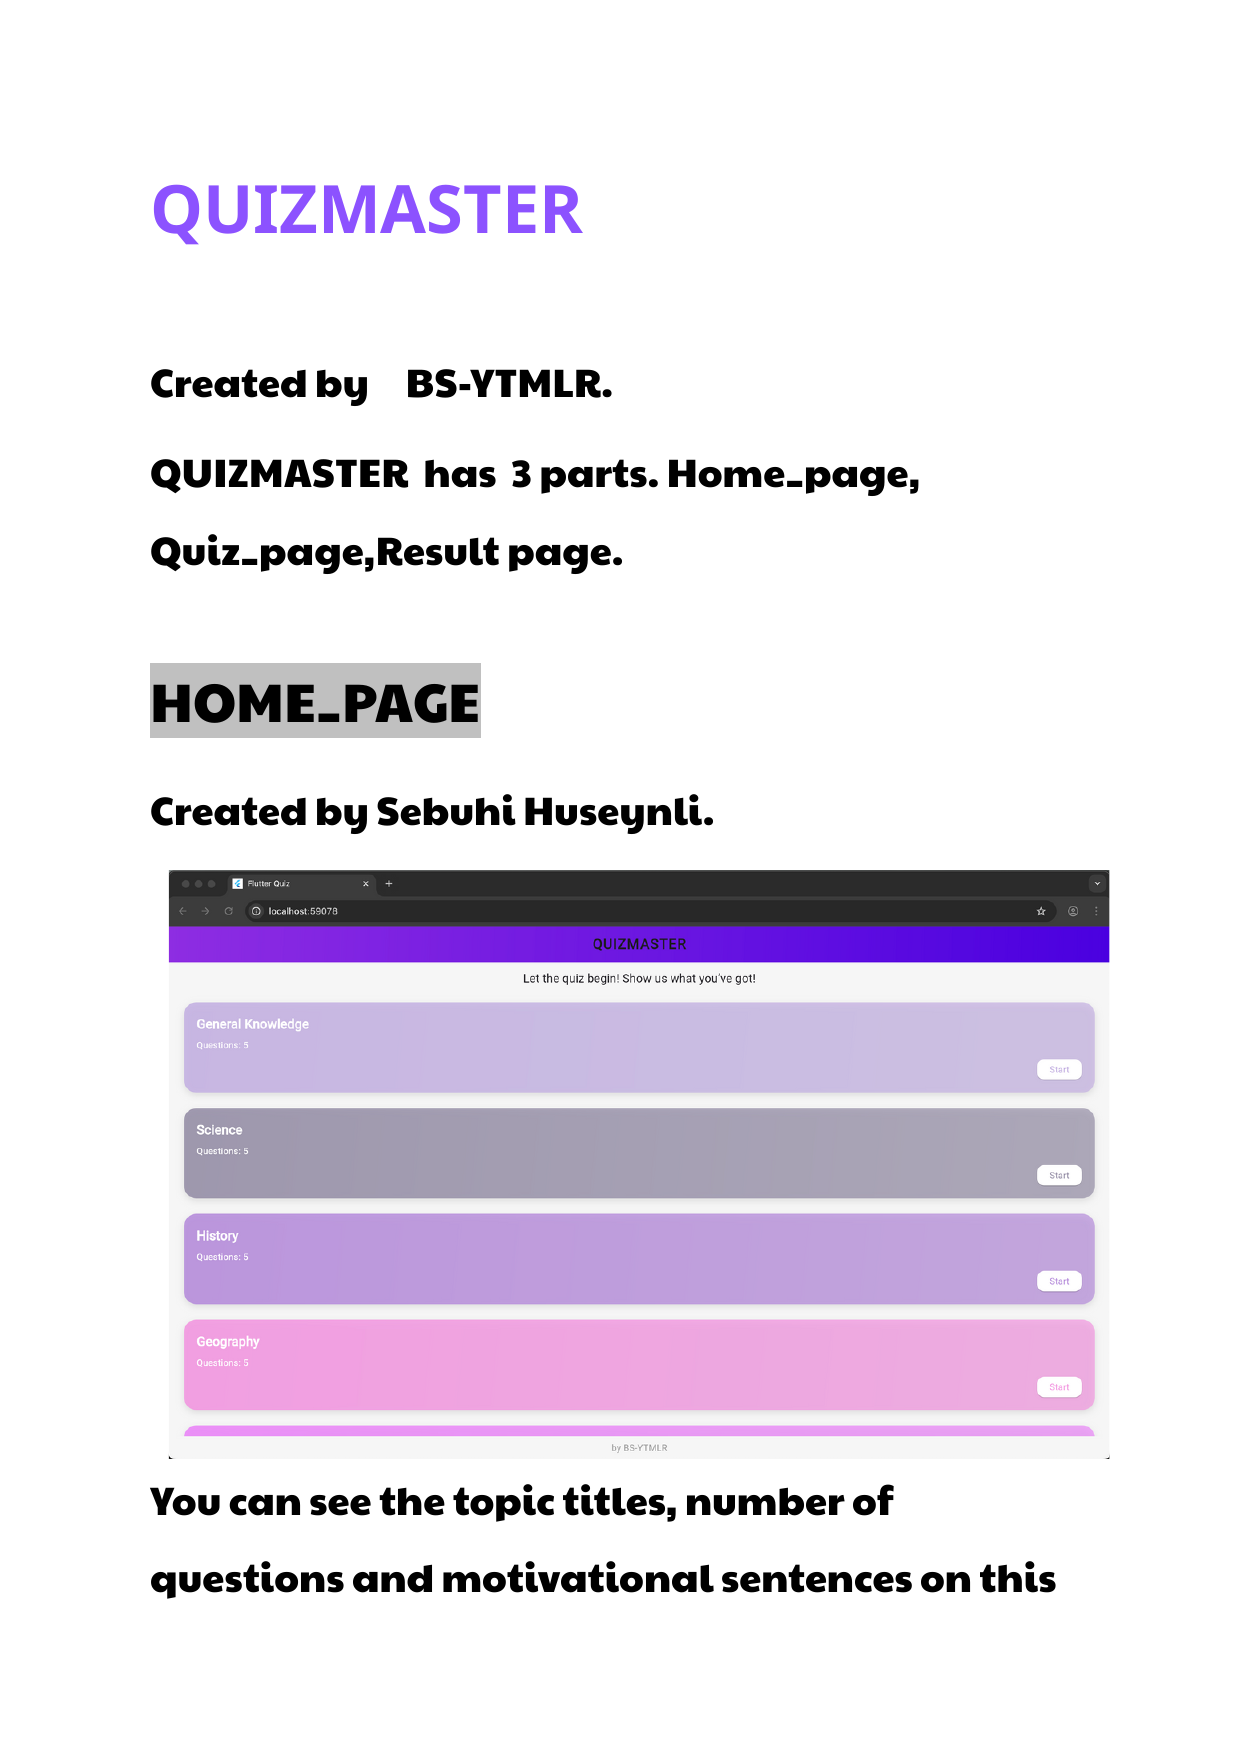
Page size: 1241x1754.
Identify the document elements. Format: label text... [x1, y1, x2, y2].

text Created by Sebuhi Huseynli. [150, 798, 1090, 853]
text QUIZMASTER has 3 parts. Home_page, Quiz_page,Result page. [150, 452, 1090, 585]
text QUIZMASTER [150, 162, 1090, 253]
text Created by BS-YTMLR. [150, 362, 1090, 417]
text HOME_PAGE [150, 679, 1090, 755]
picture [168, 887, 1110, 1476]
